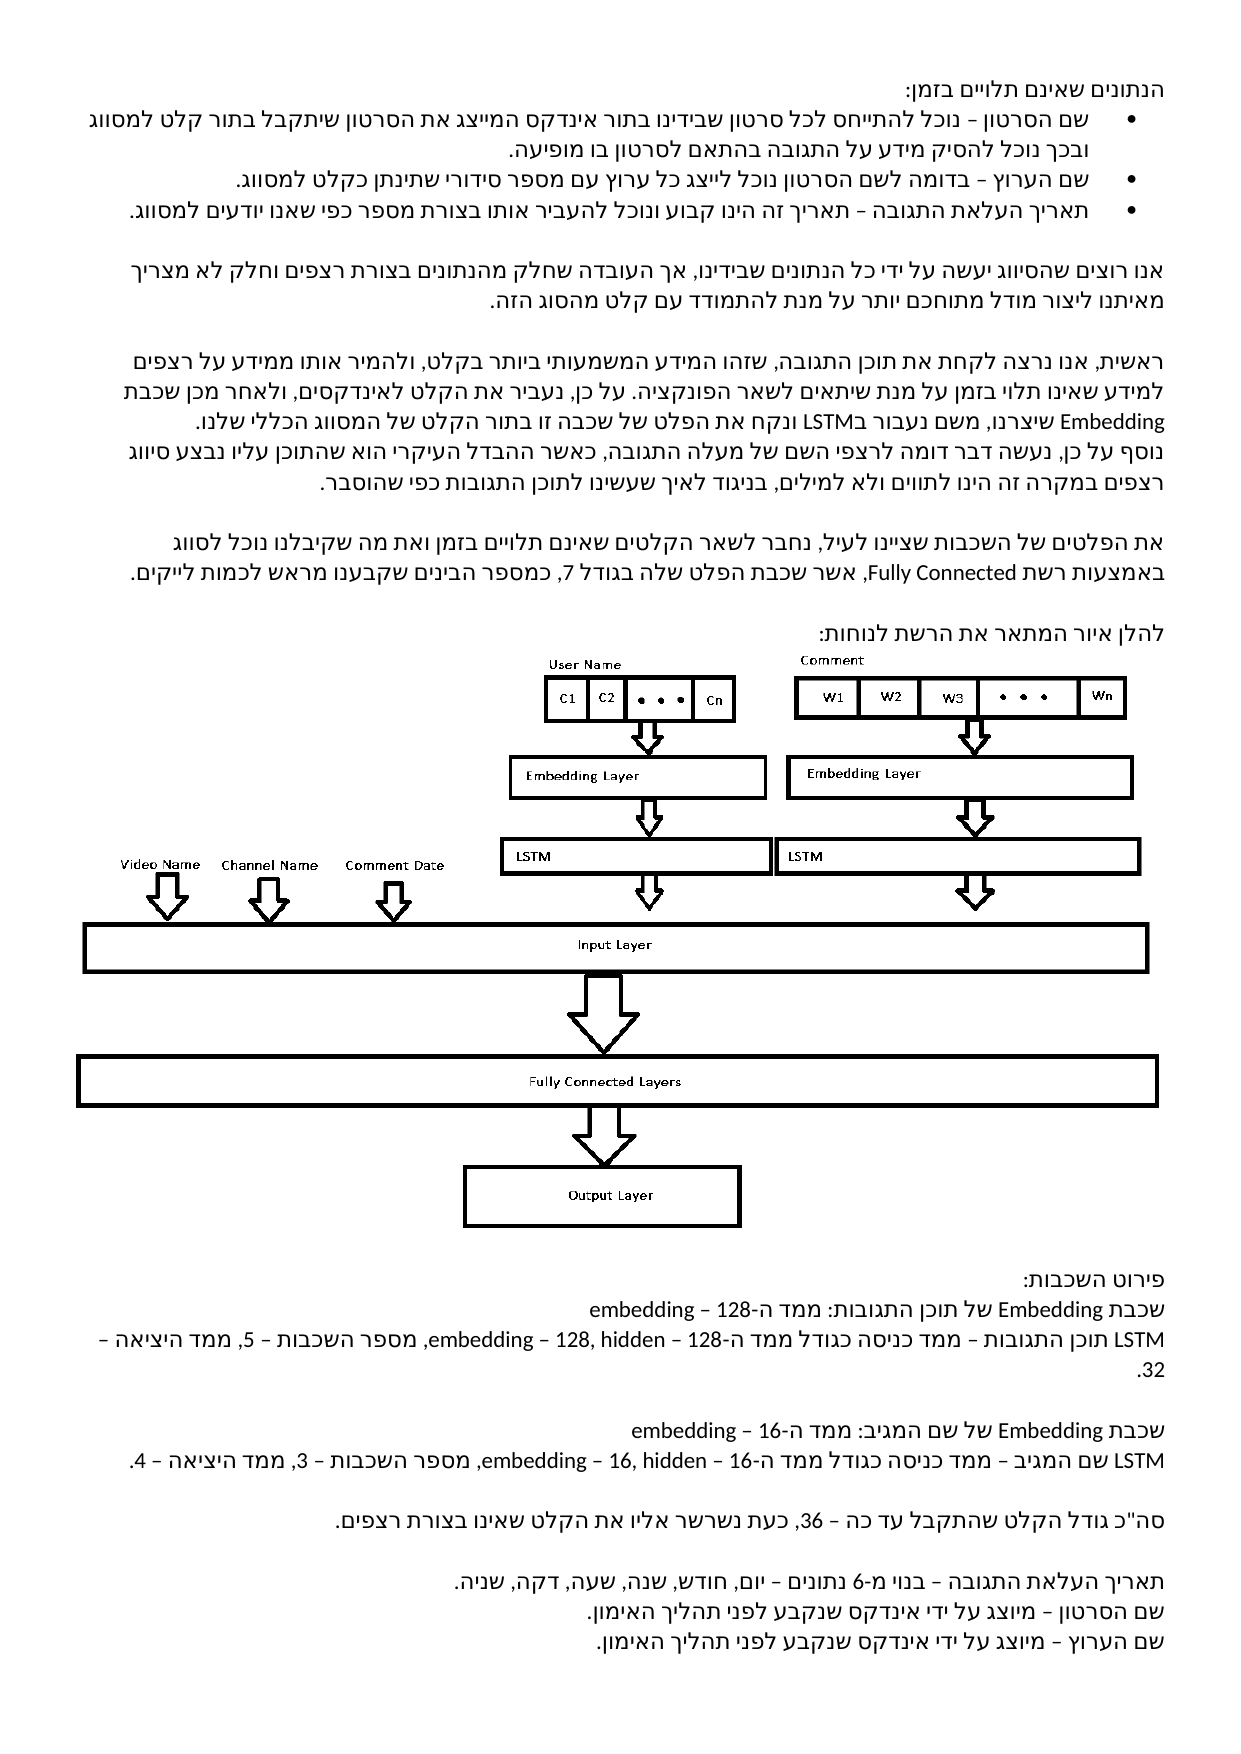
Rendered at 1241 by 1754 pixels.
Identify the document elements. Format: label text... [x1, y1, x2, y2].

text סה"כ גודל הקלט שהתקבל עד כה – 36, כעת נשרשר אליו את הקלט שאינו בצורת רצפים. [75, 1506, 1165, 1534]
list את הפלטים של השכבות שציינו לעיל, נחבר לשאר הקלטים שאינם תלויים בזמן ואת מה שקיבלנו נוכל לסווג באמצעות רשת Fully Connected, אשר שכבת הפלט שלה בגודל 7, כמספר הבינים שקבענו מראש לכמות לייקים. [75, 528, 1165, 586]
list שם הסרטון – נוכל להתייחס לכל סרטון שבידינו בתור אינדקס המייצג את הסרטון שיתקבל בתור קלט למסווג ובכך נוכל להסיק מידע על התגובה בהתאם לסרטון בו מופיעה. [75, 105, 1128, 163]
list להלן איור המתאר את הרשת לנוחות: [75, 619, 1165, 647]
text פירוט השכבות: [75, 1265, 1165, 1293]
text שכבת Embedding של שם המגיב: ממד ה-embedding – 16 LSTM שם המגיב – ממד כניסה כגודל ממד ה-embedding – 16, hidden – 16, מספר השכבות – 3, ממד היציאה – 4. [75, 1416, 1165, 1474]
list הנתונים שאינם תלויים בזמן: [75, 75, 1165, 103]
text תאריך העלאת התגובה – בנוי מ-6 נתונים – יום, חודש, שנה, שעה, דקה, שניה. שם הסרטון – מיוצג על ידי אינדקס שנקבע לפני תהליך האימון. שם הערוץ – מיוצג על ידי אינדקס שנקבע לפני תהליך האימון. [75, 1567, 1165, 1655]
list נוסף על כן, נעשה דבר דומה לרצפי השם של מעלה התגובה, כאשר ההבדל העיקרי הוא שהתוכן עליו נבצע סיווג רצפים במקרה זה הינו לתווים ולא למילים, בניגוד לאיך שעשינו לתוכן התגובות כפי שהוסבר. [75, 437, 1165, 496]
list ראשית, אנו נרצה לקחת את תוכן התגובה, שזהו המידע המשמעותי ביותר בקלט, ולהמיר אותו ממידע על רצפים למידע שאינו תלוי בזמן על מנת שיתאים לשאר הפונקציה. על כן, נעביר את הקלט לאינדקסים, ולאחר מכן שכבת Embedding שיצרנו, משם נעבור בLSTM ונקח את הפלט של שכבה זו בתור הקלט של המסווג הכללי שלנו. [75, 347, 1165, 435]
list אנו רוצים שהסיווג יעשה על ידי כל הנתונים שבידינו, אך העובדה שחלק מהנתונים בצורת רצפים וחלק לא מצריך מאיתנו ליצור מודל מתוחכם יותר על מנת להתמודד עם קלט מהסוג הזה. [75, 256, 1165, 314]
list תאריך העלאת התגובה – תאריך זה הינו קבוע ונוכל להעביר אותו בצורת מספר כפי שאנו יודעים למסווג. [75, 196, 1128, 224]
text שכבת Embedding של תוכן התגובות: ממד ה-embedding – 128 LSTM תוכן התגובות – ממד כניסה כגודל ממד ה-embedding – 128, hidden – 128, מספר השכבות – 5, ממד היציאה – 32. [75, 1295, 1165, 1383]
list שם הערוץ – בדומה לשם הסרטון נוכל לייצג כל ערוץ עם מספר סידורי שתינתן כקלט למסווג. [75, 166, 1128, 194]
picture [75, 648, 1166, 1233]
